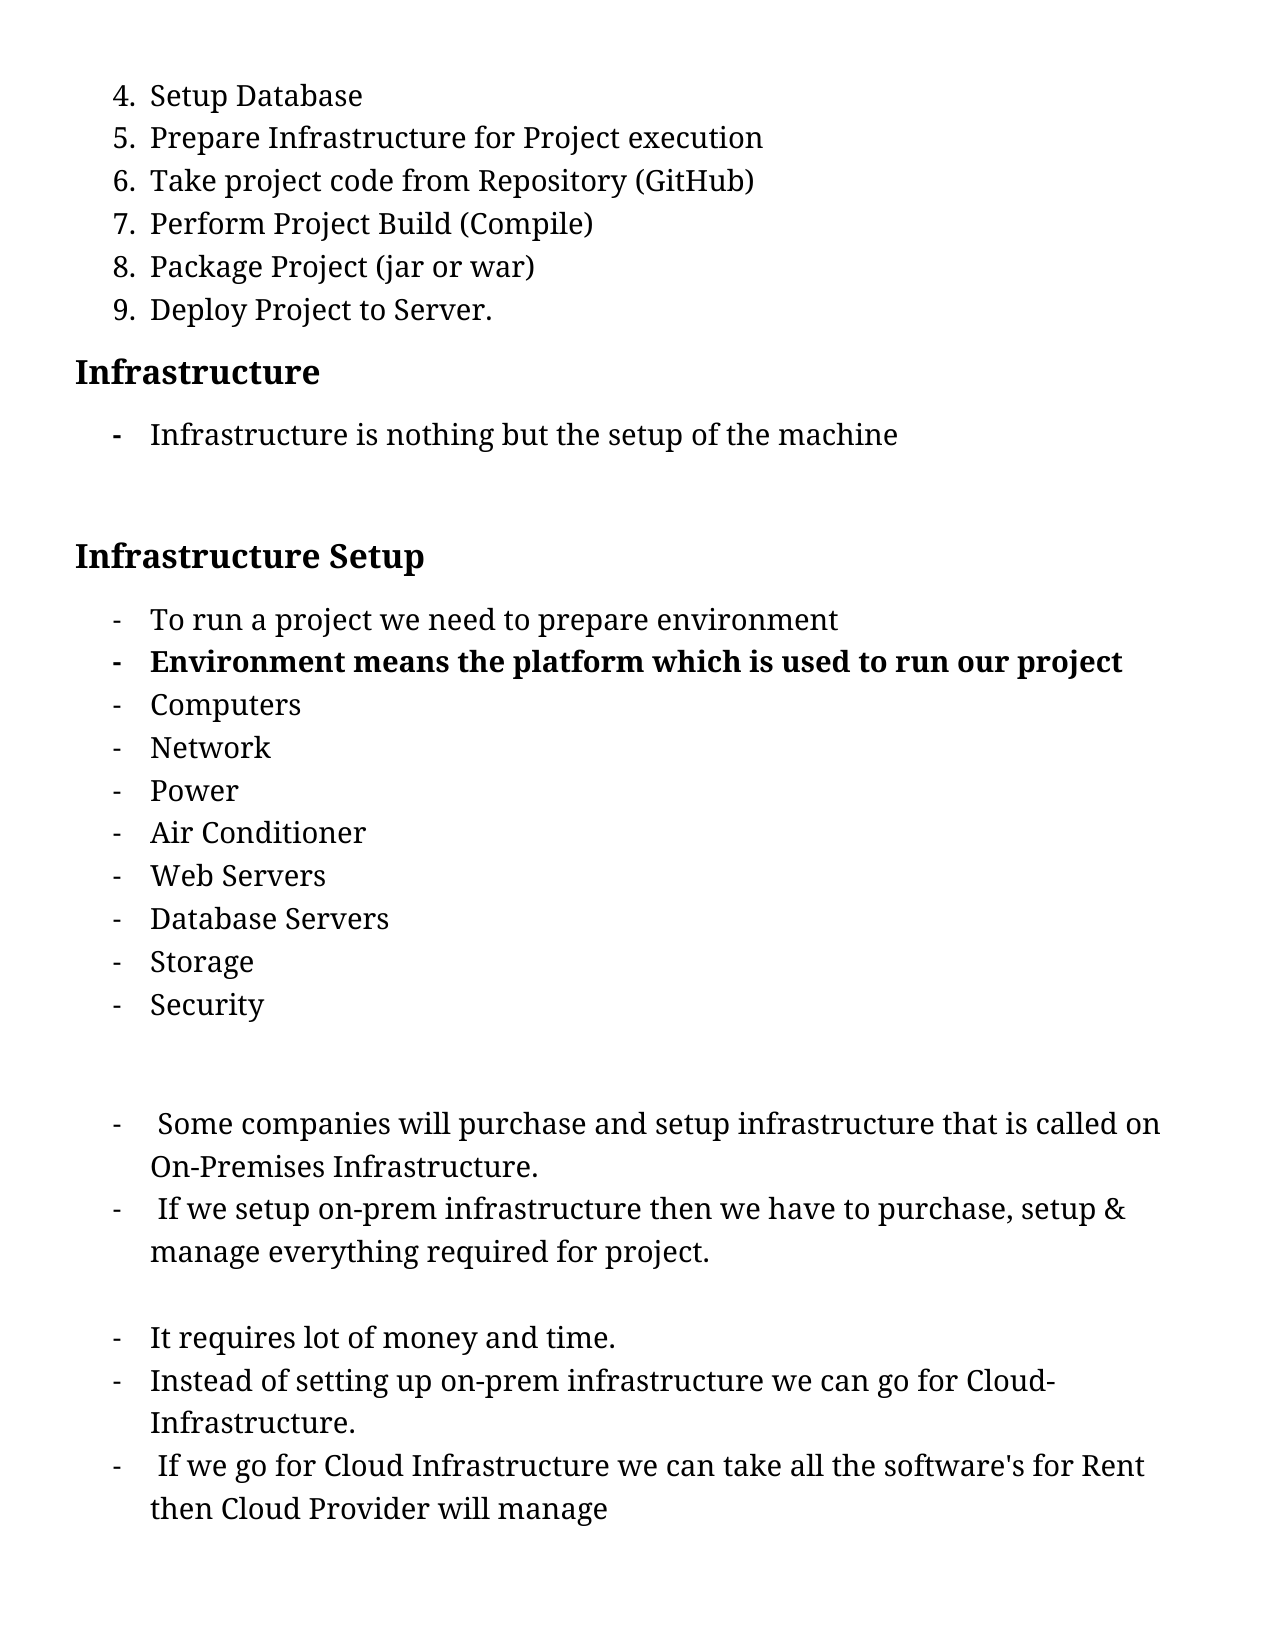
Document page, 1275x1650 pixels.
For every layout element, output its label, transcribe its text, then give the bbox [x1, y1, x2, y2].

list Network [112, 727, 1200, 767]
list Package Project (jar or war) [112, 246, 1200, 286]
list Computers [112, 684, 1200, 724]
list Air Conditioner [112, 813, 1200, 852]
list Database Servers [112, 898, 1200, 938]
list If we go for Cloud Infrastructure we can take all the software's for Rent then Cloud Provider will manage [112, 1446, 1200, 1528]
list Setup Database [112, 75, 1200, 115]
list Web Servers [112, 856, 1200, 895]
text Infrastructure Setup [75, 533, 1200, 578]
list If we setup on-prem infrastructure then we have to purchase, setup & manage everything required for project. [112, 1189, 1200, 1271]
list Environment means the platform which is used to run our project [112, 642, 1200, 681]
text Infrastructure [75, 348, 1200, 394]
list Deploy Project to Server. [112, 289, 1200, 329]
list Take project code from Repository (GitHub) [112, 161, 1200, 200]
list Storage [112, 941, 1200, 981]
list Some companies will purchase and setup infrastructure that is called on On-Premises Infrastructure. [112, 1103, 1200, 1186]
list Power [112, 770, 1200, 810]
list It requires lot of money and time. [112, 1317, 1200, 1357]
list To run a project we need to prepare environment [112, 599, 1200, 638]
list Perform Project Build (Compile) [112, 203, 1200, 243]
list Security [112, 984, 1200, 1024]
list Infrastructure is nothing but the setup of the machine [112, 414, 1200, 454]
list Prepare Infrastructure for Project execution [112, 118, 1200, 157]
list Instead of setting up on-prem infrastructure we can go for Cloud-Infrastructure. [112, 1360, 1200, 1442]
